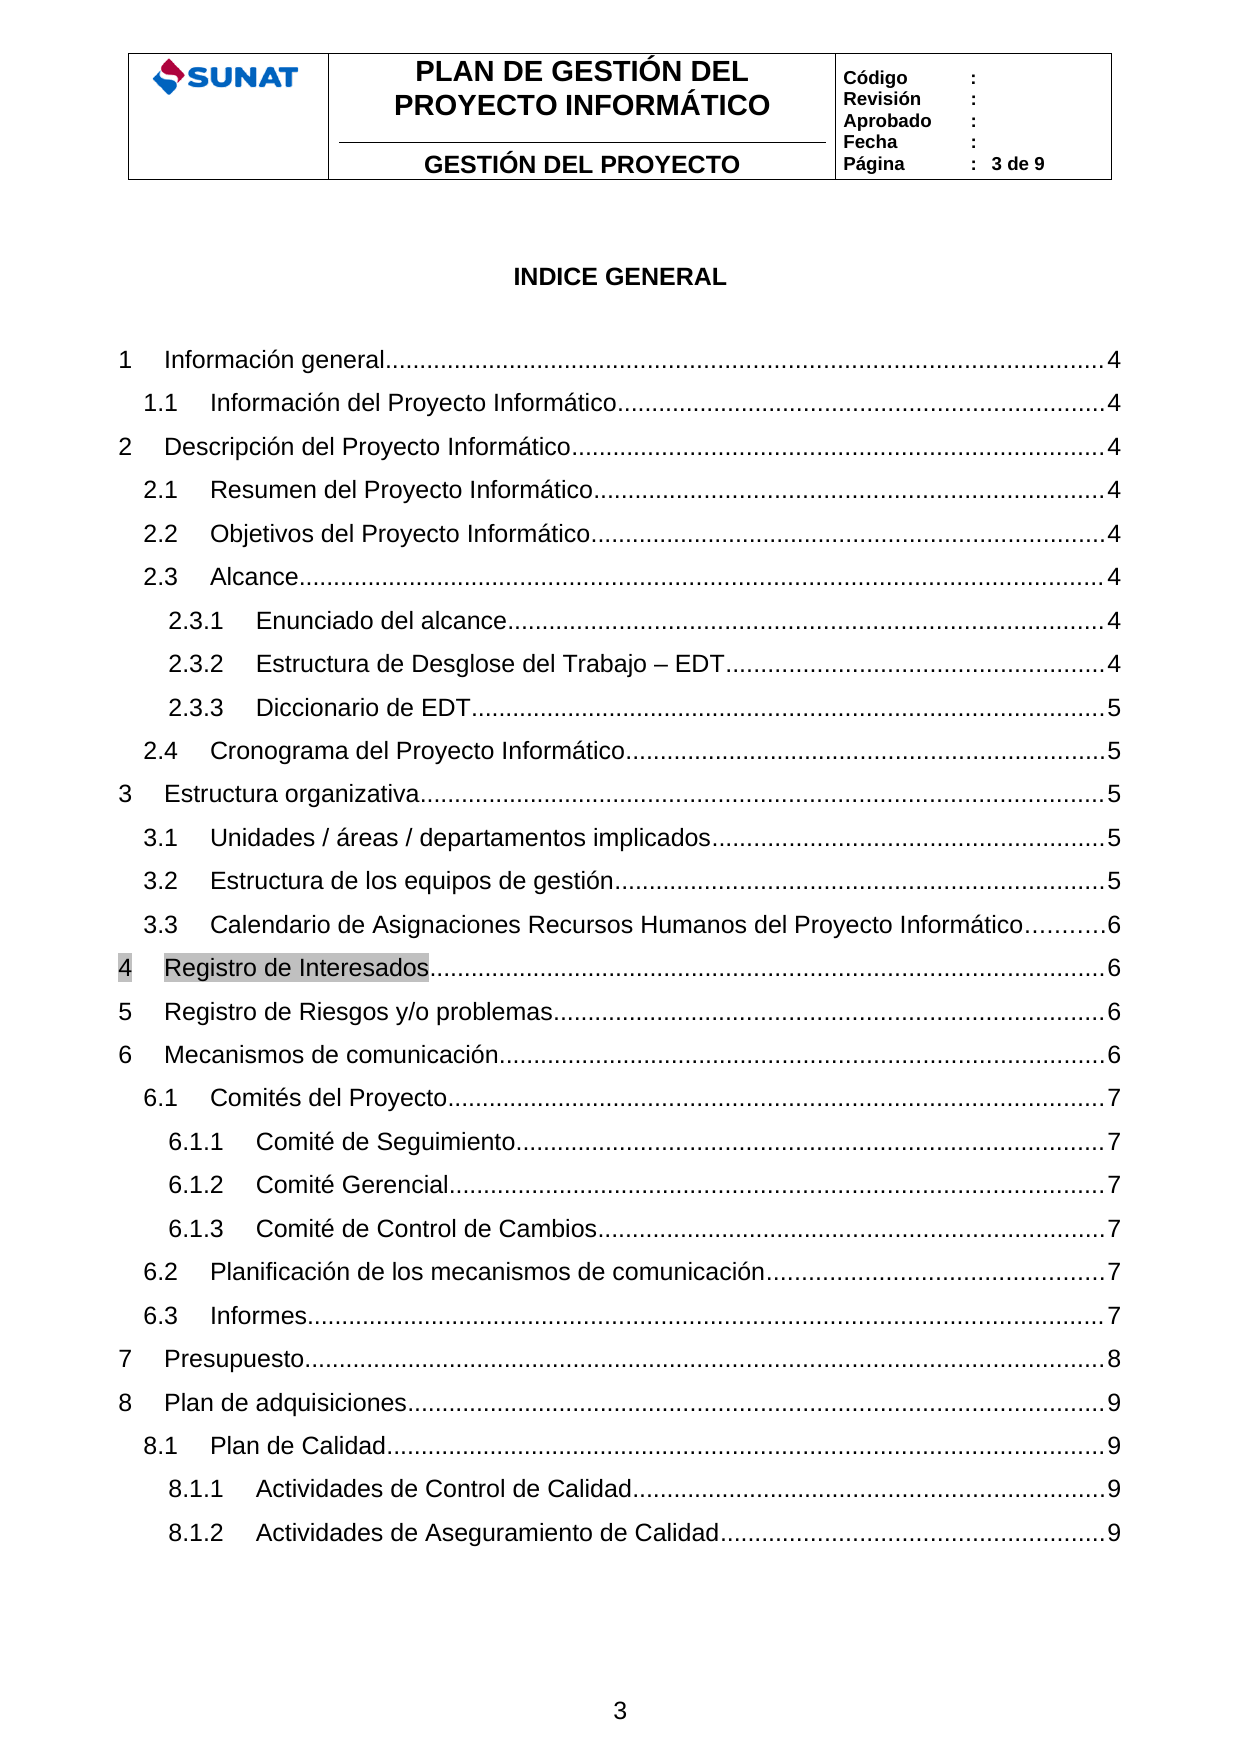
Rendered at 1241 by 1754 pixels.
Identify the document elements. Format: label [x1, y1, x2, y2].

picture [152, 58, 299, 95]
